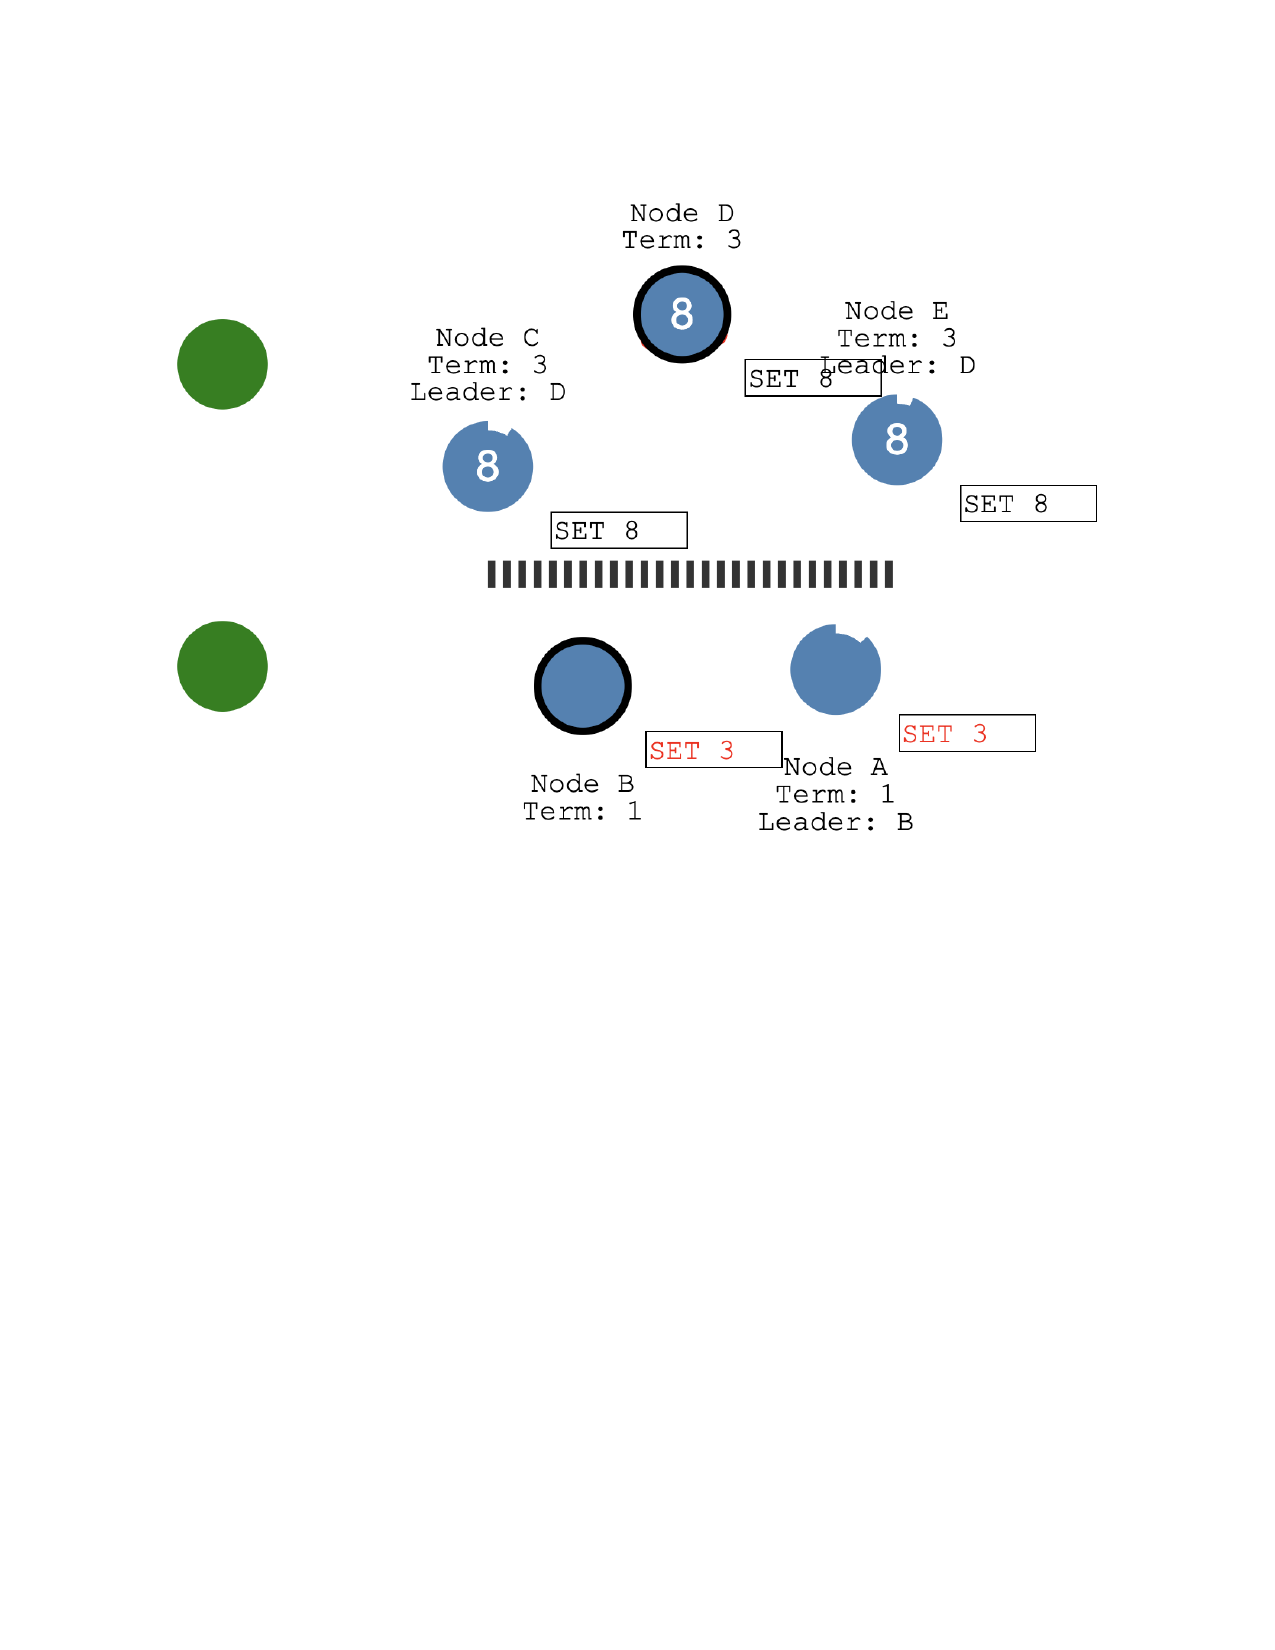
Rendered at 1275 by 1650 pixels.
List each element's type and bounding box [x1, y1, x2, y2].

picture [150, 150, 1125, 887]
